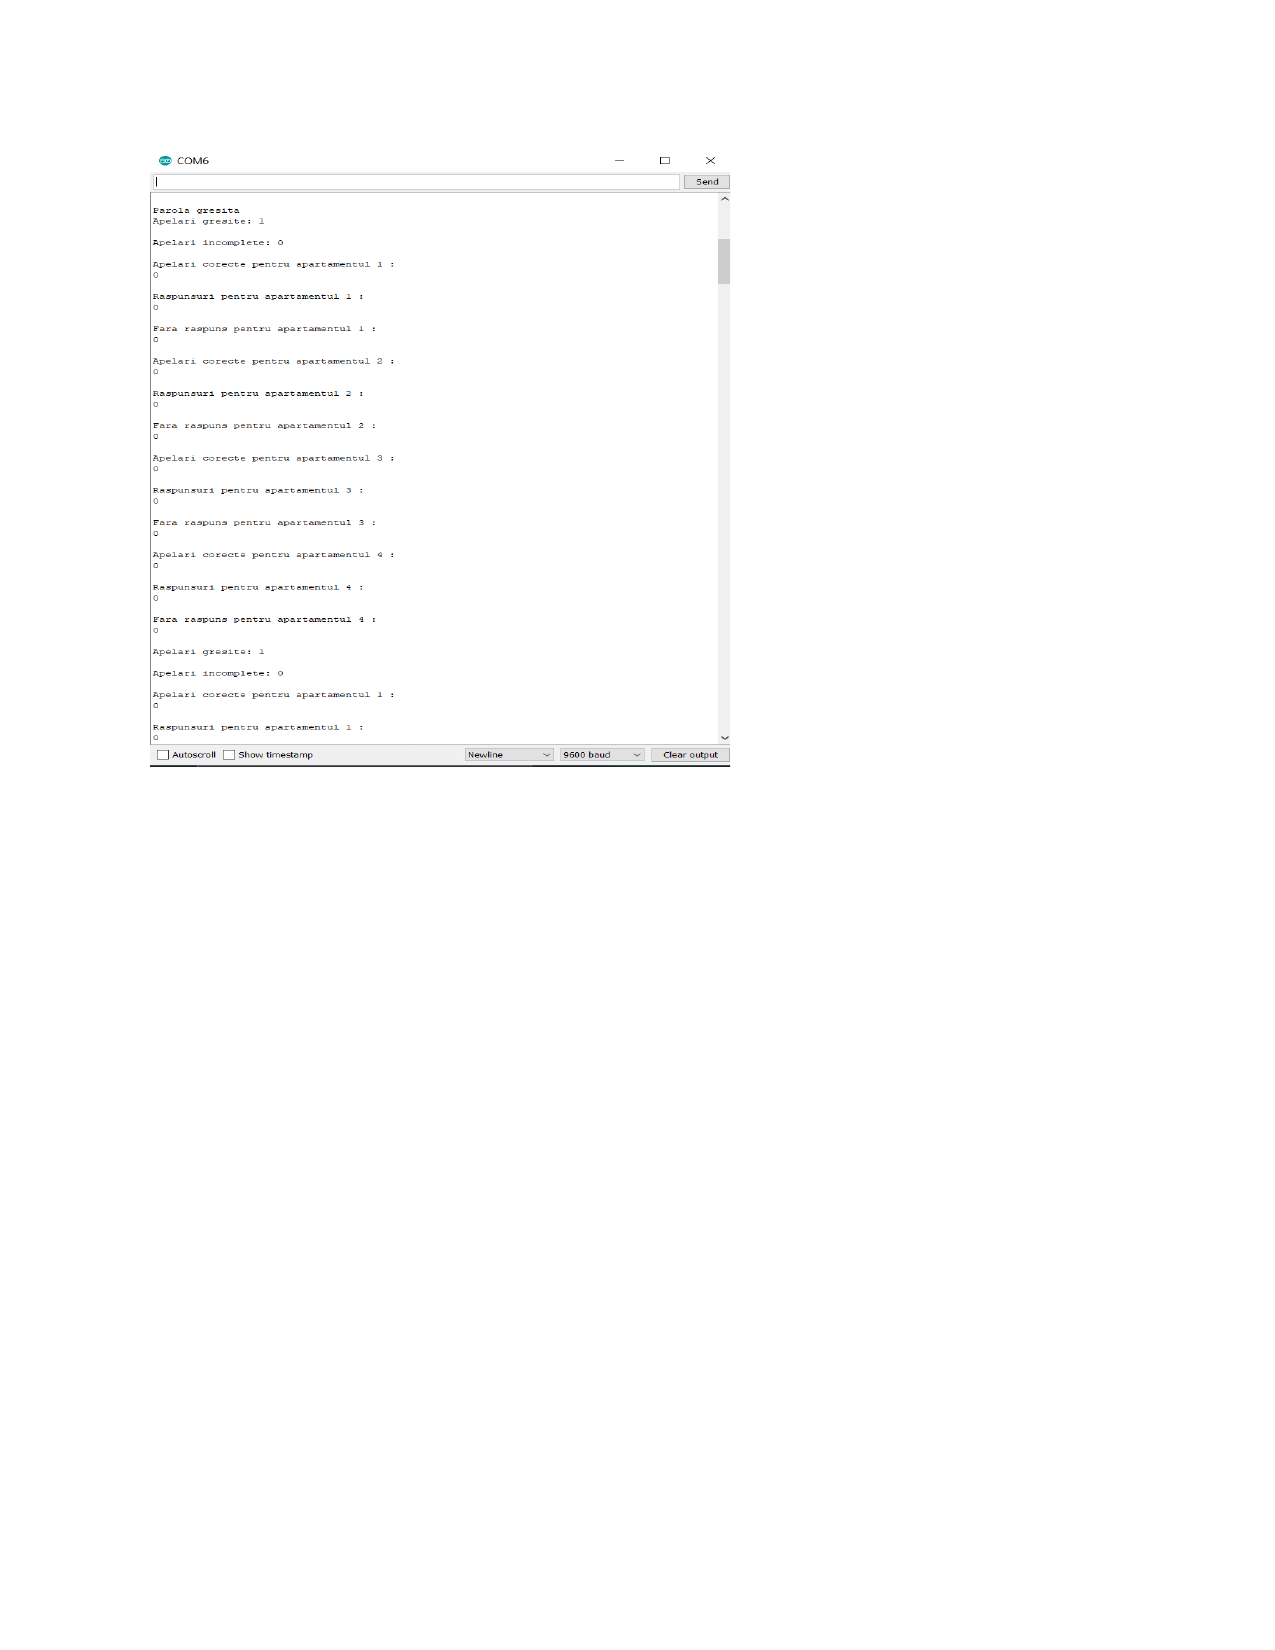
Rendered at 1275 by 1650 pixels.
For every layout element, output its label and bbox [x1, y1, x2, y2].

picture [150, 150, 730, 767]
